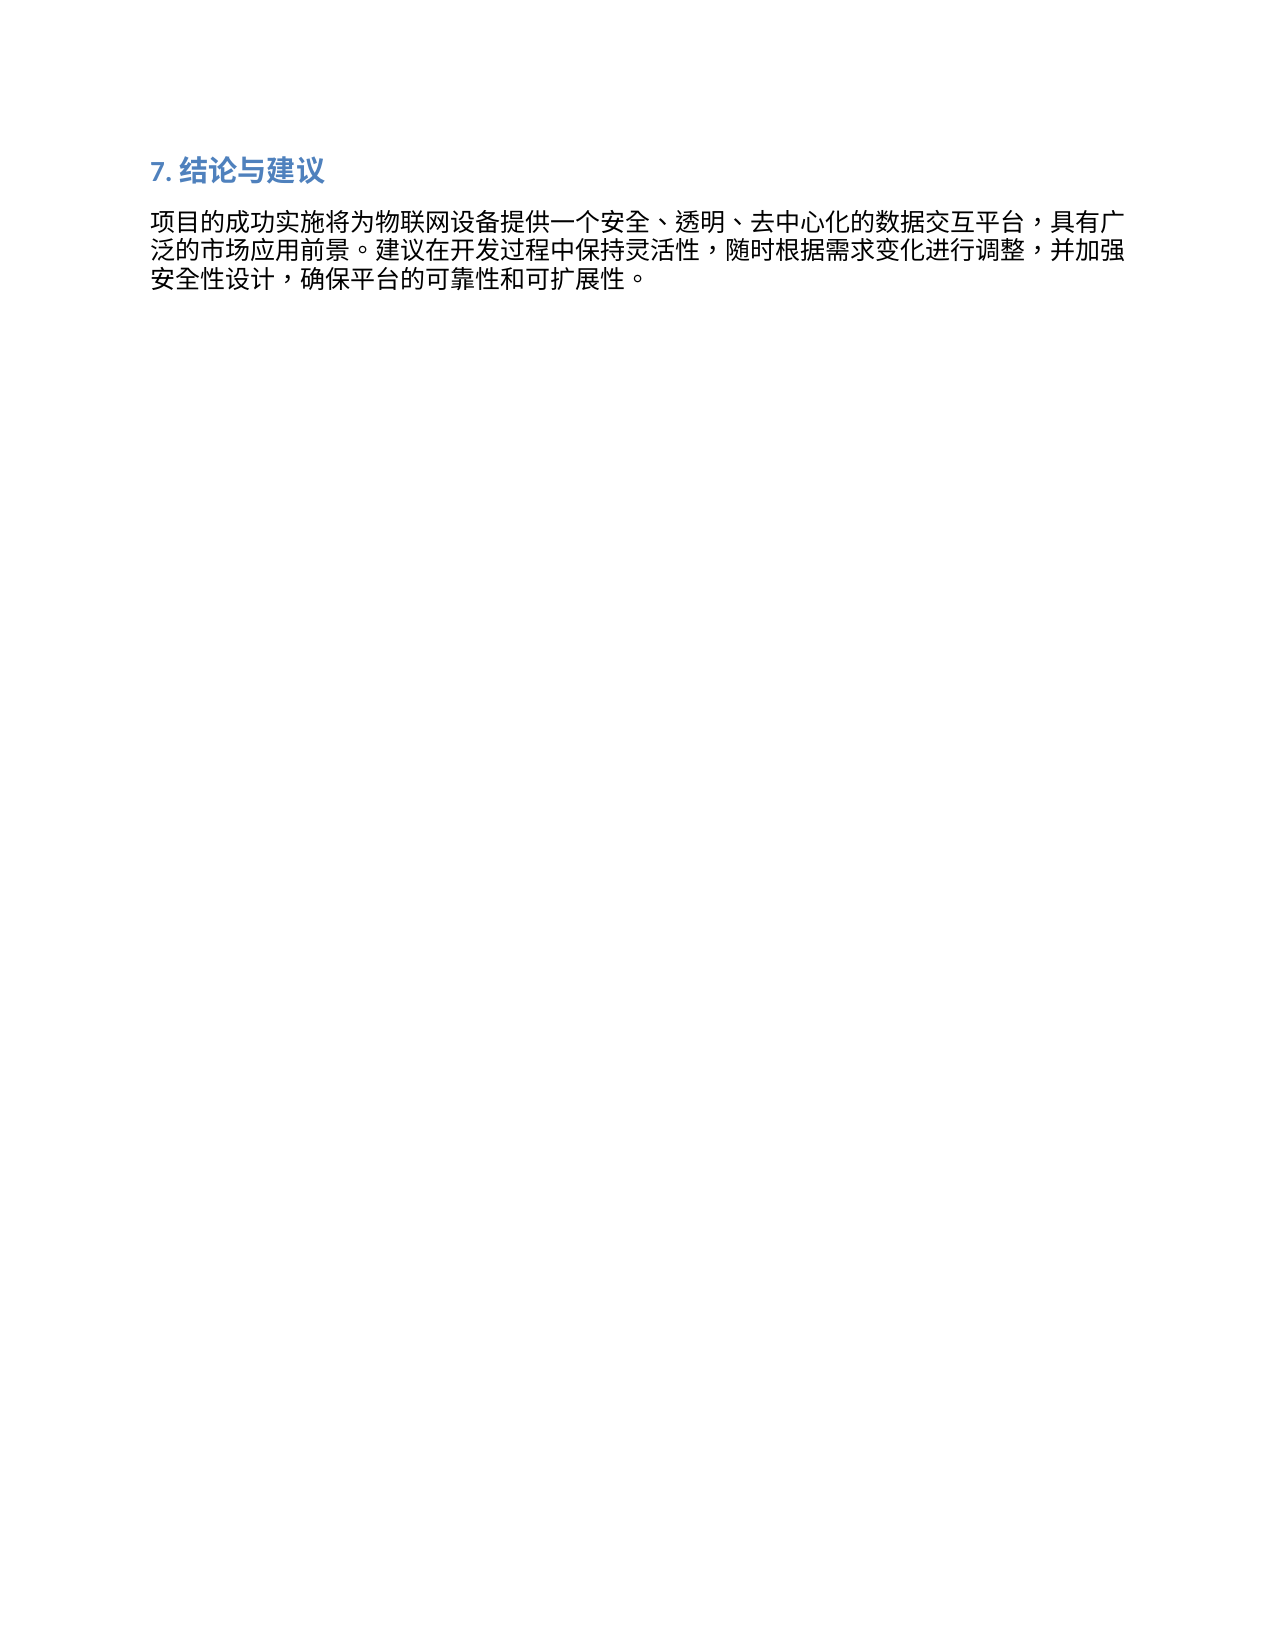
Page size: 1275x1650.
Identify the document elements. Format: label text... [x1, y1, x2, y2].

text 项目的成功实施将为物联网设备提供一个安全、透明、去中心化的数据交互平台，具有广泛的市场应用前景。建议在开发过程中保持灵活性，随时根据需求变化进行调整，并加强安全性设计，确保平台的可靠性和可扩展性。 [150, 208, 1125, 295]
subtitle 7. 结论与建议 [150, 150, 1125, 190]
